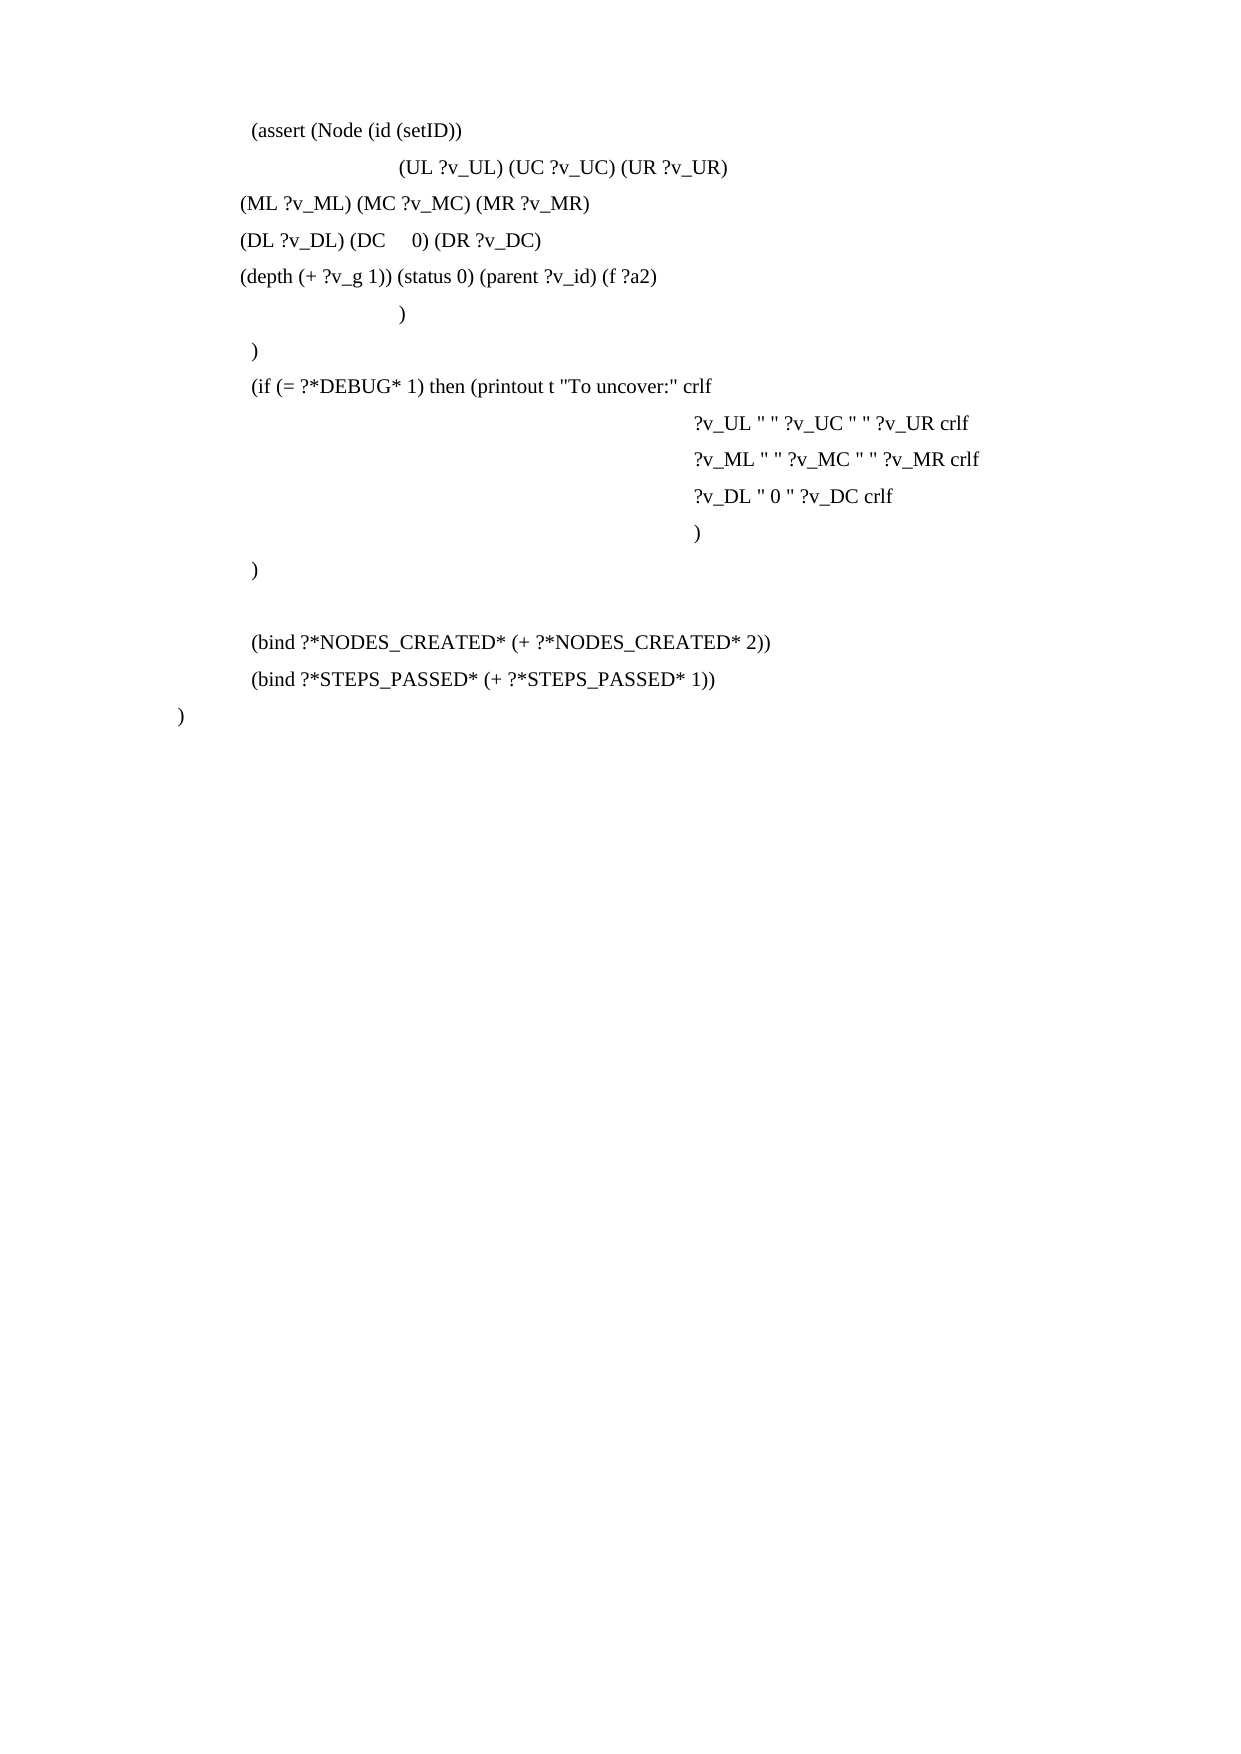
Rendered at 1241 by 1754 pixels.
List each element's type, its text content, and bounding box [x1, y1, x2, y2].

text ?v_ML " " ?v_MC " " ?v_MR crlf [177, 447, 1152, 471]
text (ML ?v_ML) (MC ?v_MC) (MR ?v_MR) [177, 191, 1152, 215]
text (UL ?v_UL) (UC ?v_UC) (UR ?v_UR) [177, 155, 1152, 179]
text (if (= ?*DEBUG* 1) then (printout t "To uncover:" crlf [177, 374, 1152, 398]
text ) [177, 703, 1152, 727]
text ) [177, 520, 1152, 544]
text (depth (+ ?v_g 1)) (status 0) (parent ?v_id) (f ?a2) [177, 264, 1152, 288]
text ?v_DL " 0 " ?v_DC crlf [177, 484, 1152, 508]
text ) [177, 337, 1152, 362]
text ) [177, 301, 1152, 325]
text (assert (Node (id (setID)) [177, 118, 1152, 142]
text (bind ?*STEPS_PASSED* (+ ?*STEPS_PASSED* 1)) [177, 667, 1152, 691]
text (DL ?v_DL) (DC 0) (DR ?v_DC) [177, 228, 1152, 252]
text ) [177, 557, 1152, 581]
text ?v_UL " " ?v_UC " " ?v_UR crlf [177, 411, 1152, 435]
text (bind ?*NODES_CREATED* (+ ?*NODES_CREATED* 2)) [177, 630, 1152, 654]
